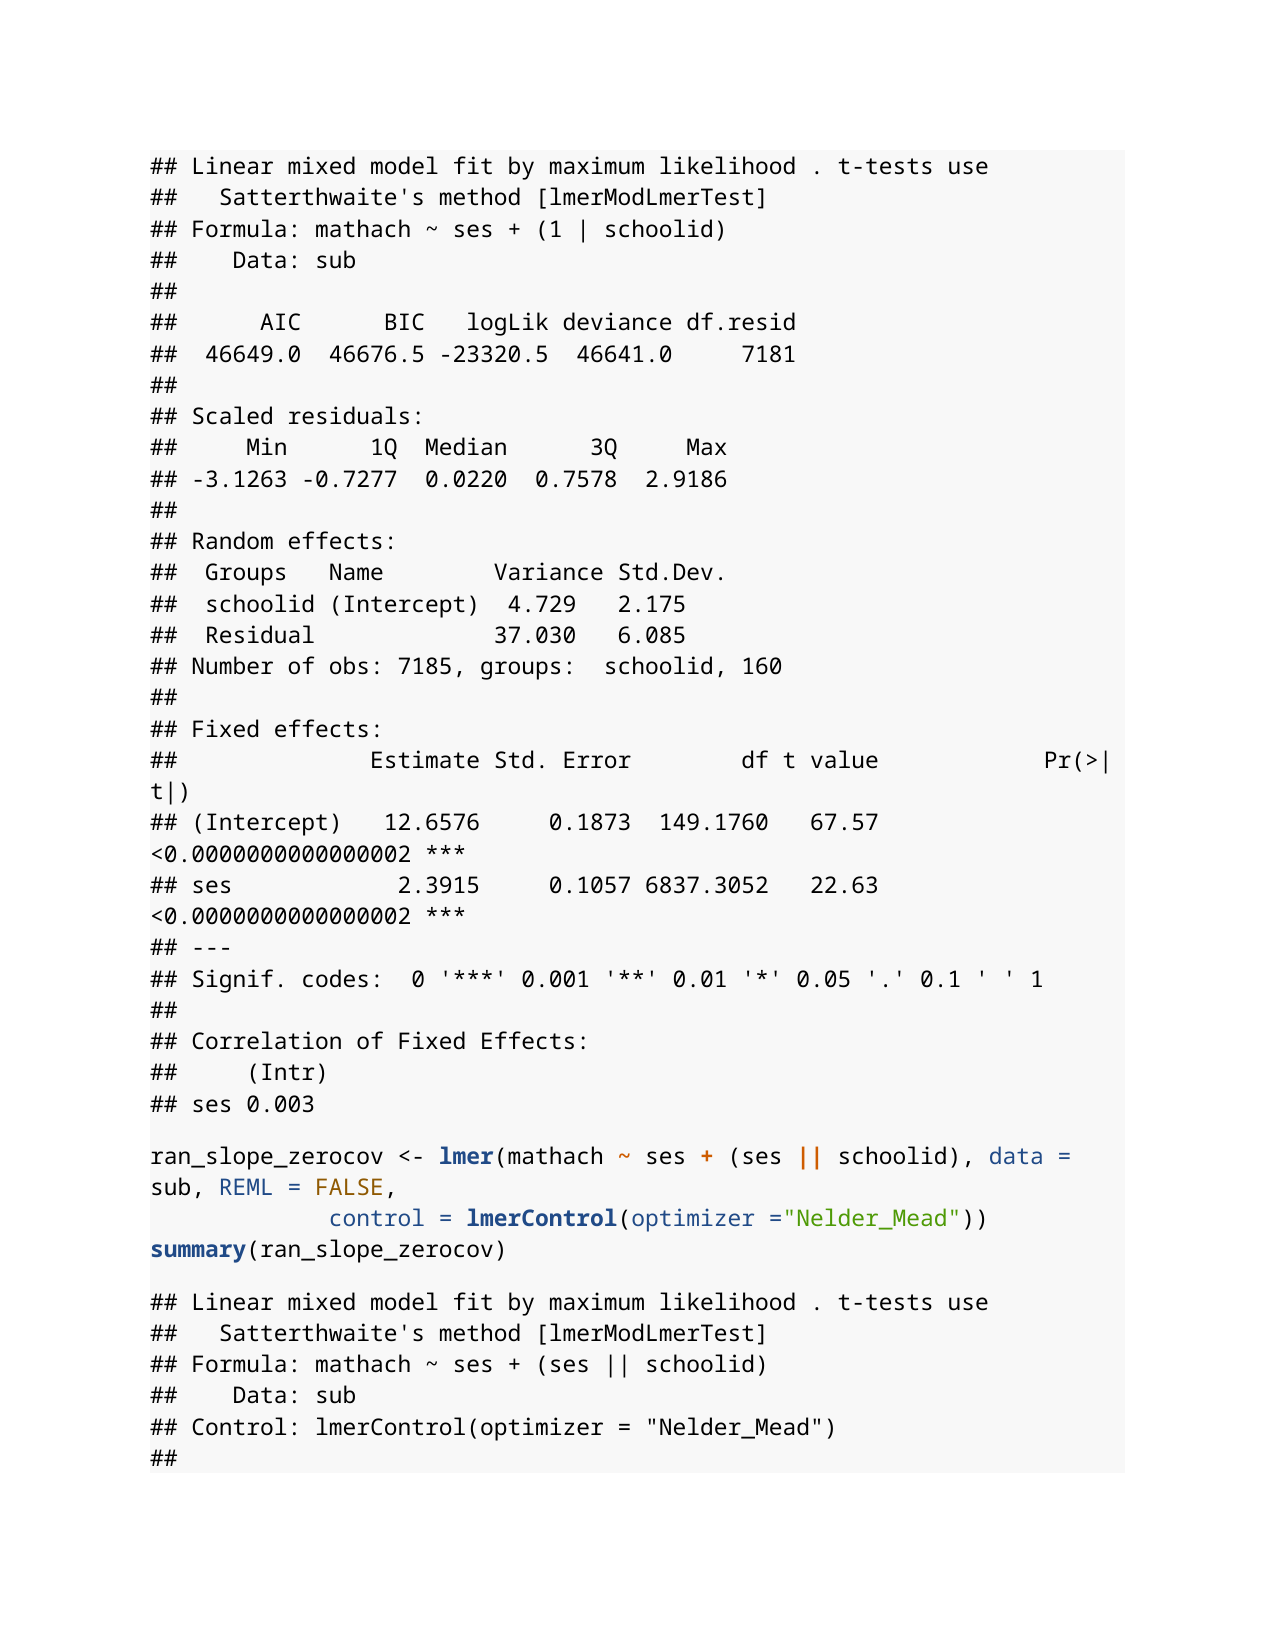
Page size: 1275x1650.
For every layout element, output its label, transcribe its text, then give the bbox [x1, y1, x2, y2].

text ran_slope_zerocov <- lmer(mathach ~ ses + (ses || schoolid), data = sub, REML = FALSE, control = lmerControl(optimizer ="Nelder_Mead")) summary(ran_slope_zerocov) [150, 1139, 1125, 1264]
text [150, 1285, 1125, 1473]
text ## Linear mixed model fit by maximum likelihood . t-tests use ## Satterthwaite's method [lmerModLmerTest] ## Formula: mathach ~ ses + (1 | schoolid) ## Data: sub ## ## AIC BIC logLik deviance df.resid ## 46649.0 46676.5 -23320.5 46641.0 7181 ## ## Scaled residuals: ## Min 1Q Median 3Q Max ## -3.1263 -0.7277 0.0220 0.7578 2.9186 ## ## Random effects: ## Groups Name Variance Std.Dev. ## schoolid (Intercept) 4.729 2.175 ## Residual 37.030 6.085 ## Number of obs: 7185, groups: schoolid, 160 ## ## Fixed effects: ## Estimate Std. Error df t value Pr(>|t|) ## (Intercept) 12.6576 0.1873 149.1760 67.57 <0.0000000000000002 *** ## ses 2.3915 0.1057 6837.3052 22.63 <0.0000000000000002 *** ## --- ## Signif. codes: 0 '***' 0.001 '**' 0.01 '*' 0.05 '.' 0.1 ' ' 1 ## ## Correlation of Fixed Effects: ## (Intr) ## ses 0.003 [150, 150, 1125, 1119]
